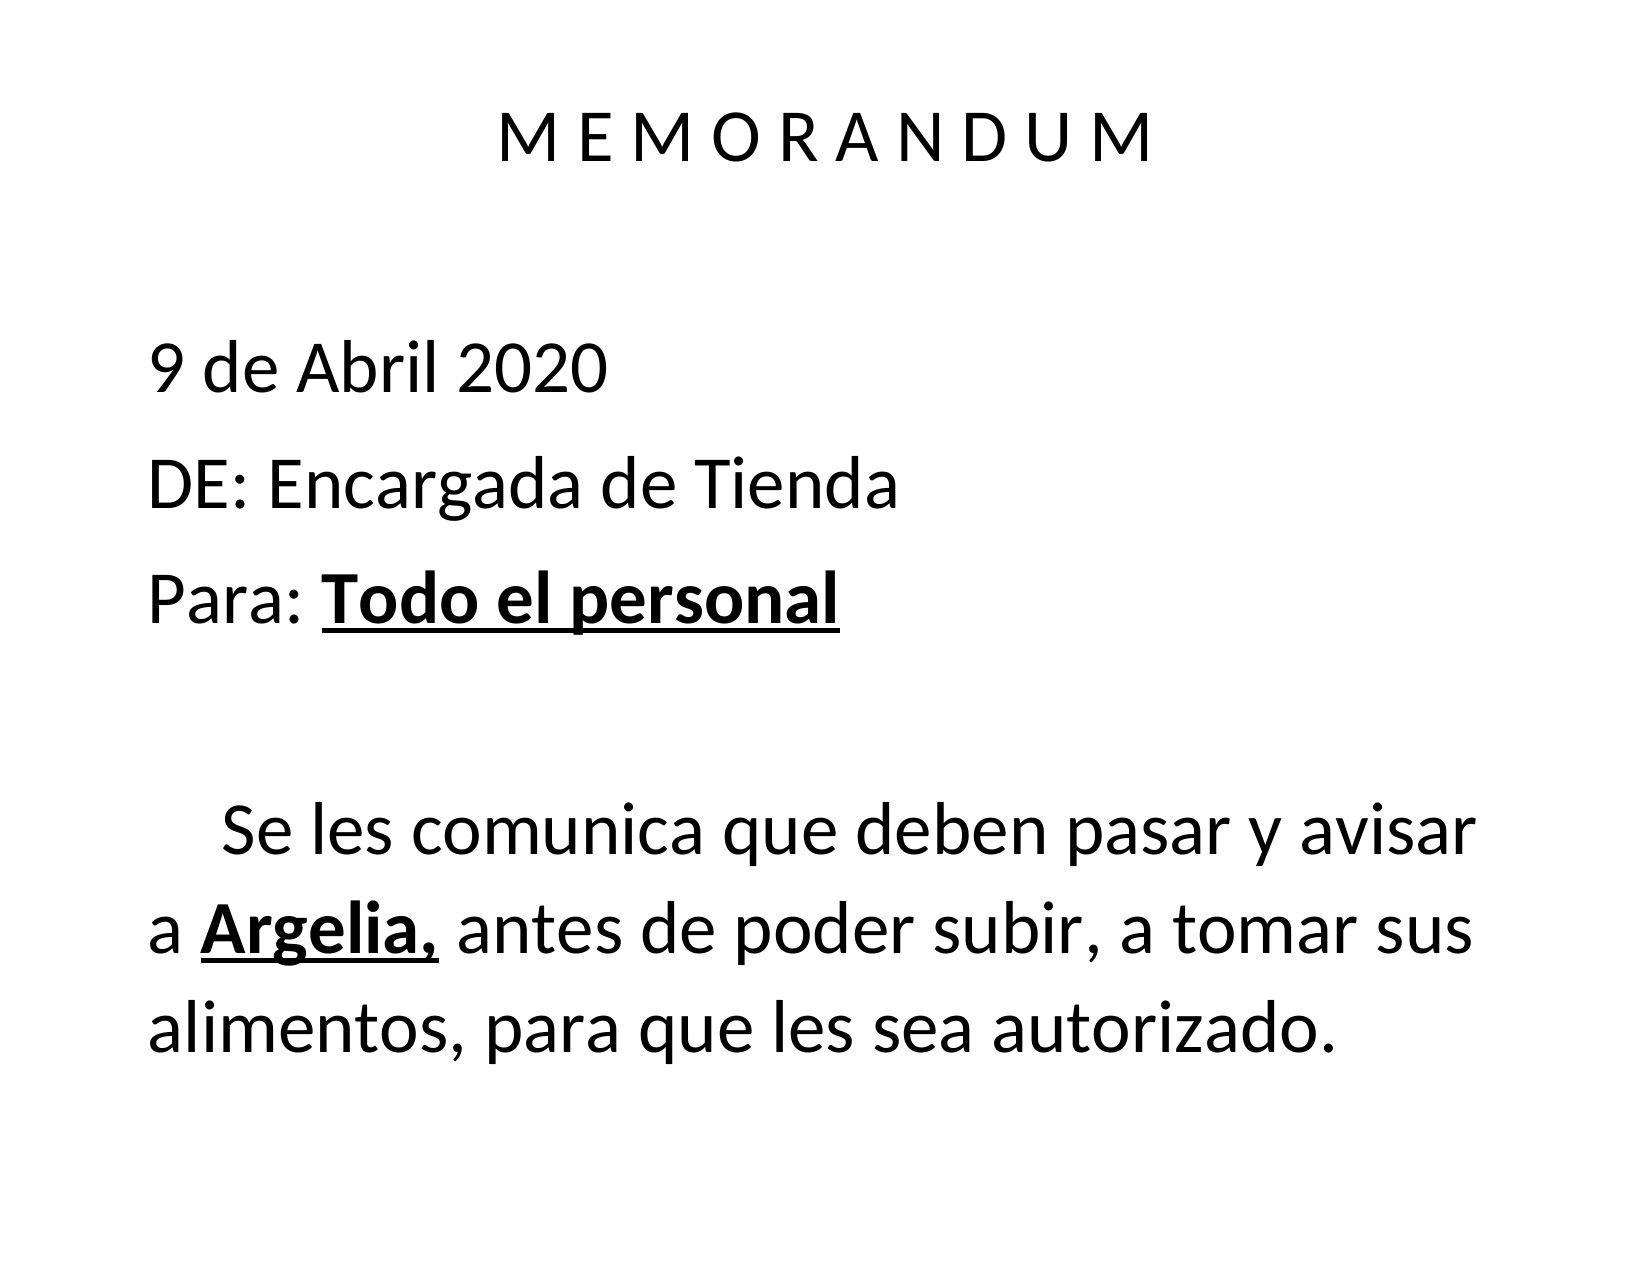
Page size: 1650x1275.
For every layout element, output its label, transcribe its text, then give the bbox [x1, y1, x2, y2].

text Para: Todo el personal [148, 551, 1502, 642]
text Se les comunica que deben pasar y avisar a Argelia, antes de poder subir, a tomar sus alimentos, para que les sea autorizado. [148, 782, 1502, 1071]
text M E M O R A N D U M [148, 89, 1502, 180]
text 9 de Abril 2020 [148, 320, 1502, 411]
text DE: Encargada de Tienda [148, 435, 1502, 527]
